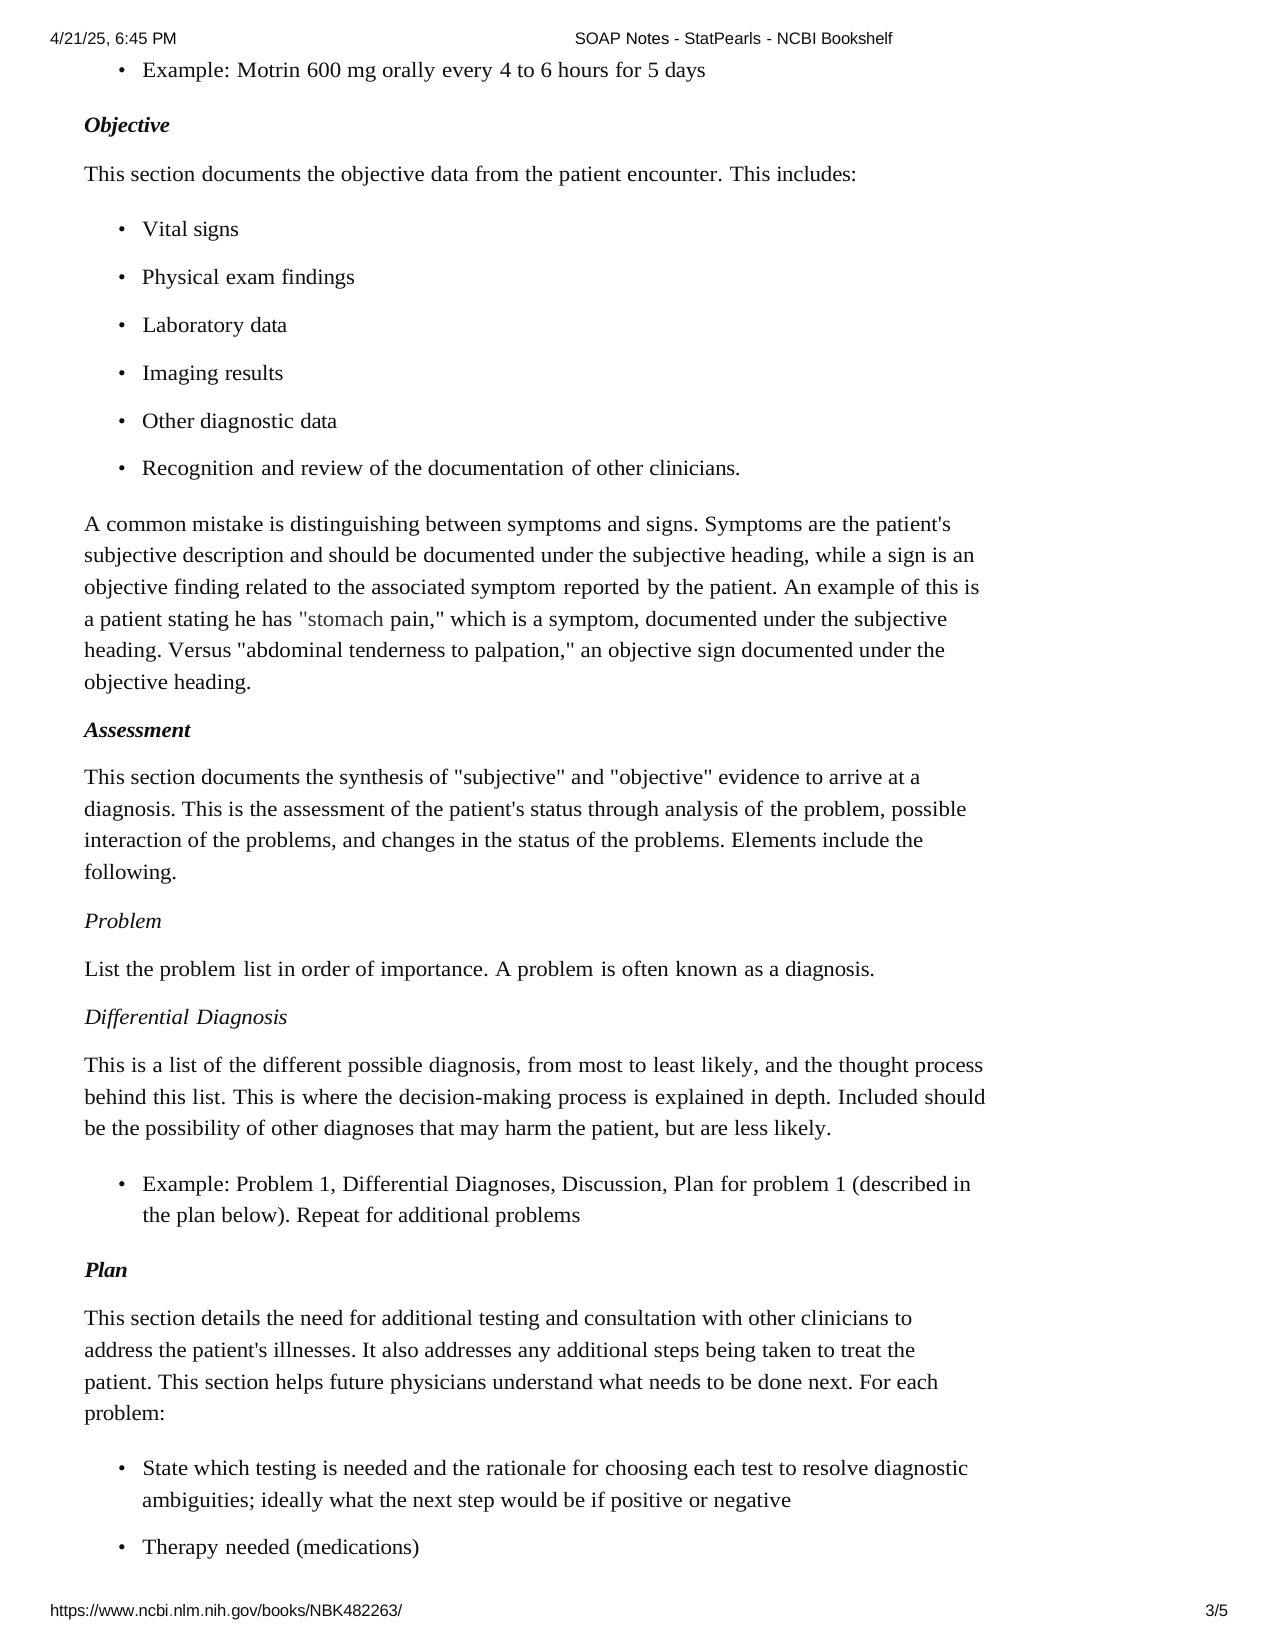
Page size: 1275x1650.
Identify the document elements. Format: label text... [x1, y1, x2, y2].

list State which testing is needed and the rationale for choosing each test to resolve diagnostic ambiguities; ideally what the next step would be if positive or negative [118, 1455, 977, 1512]
list Physical exam findings [118, 264, 1096, 289]
text A common mistake is distinguishing between symptoms and signs. Symptoms are the patient's subjective description and should be documented under the subjective heading, while a sign is an objective finding related to the associated symptom reported by the patient. An example of this is a patient stating he has "stomach pain," which is a symptom, documented under the subjective heading. Versus "abdominal tenderness to palpation," an objective sign documented under the objective heading. [84, 511, 986, 694]
list Laboratory data [118, 312, 1096, 337]
subtitle Assessment [84, 717, 1096, 742]
text List the problem list in order of importance. A problem is often known as a diagnosis. [84, 956, 1096, 981]
subtitle Objective [84, 112, 1096, 138]
list Other diagnostic data [118, 408, 1096, 433]
text Problem [84, 908, 1096, 933]
subtitle Plan [84, 1257, 1096, 1282]
text Differential Diagnosis [84, 1004, 1096, 1029]
list Example: Motrin 600 mg orally every 4 to 6 hours for 5 days [118, 57, 1096, 82]
list Therapy needed (medications) [118, 1534, 1096, 1559]
list Vital signs [118, 216, 1096, 241]
text This section details the need for additional testing and consultation with other clinicians to address the patient's illnesses. It also addresses any additional steps being taken to treat the patient. This section helps future physicians understand what needs to be done next. For each problem: [84, 1305, 977, 1426]
list Recognition and review of the documentation of other clinicians. [118, 455, 1096, 481]
text This is a list of the different possible diagnosis, from most to least likely, and the thought process behind this list. This is where the decision-making process is explained in depth. Included should be the possibility of other diagnoses that may harm the patient, but are less likely. [84, 1052, 986, 1141]
list Example: Problem 1, Differential Diagnoses, Discussion, Plan for problem 1 (described in the plan below). Repeat for additional problems [118, 1171, 981, 1227]
text This section documents the objective data from the patient encounter. This includes: [84, 161, 1096, 186]
list Imaging results [118, 359, 1096, 385]
text This section documents the synthesis of "subjective" and "objective" evidence to arrive at a diagnosis. This is the assessment of the patient's status through analysis of the problem, possible interaction of the problems, and changes in the status of the problems. Elements include the following. [84, 764, 977, 884]
